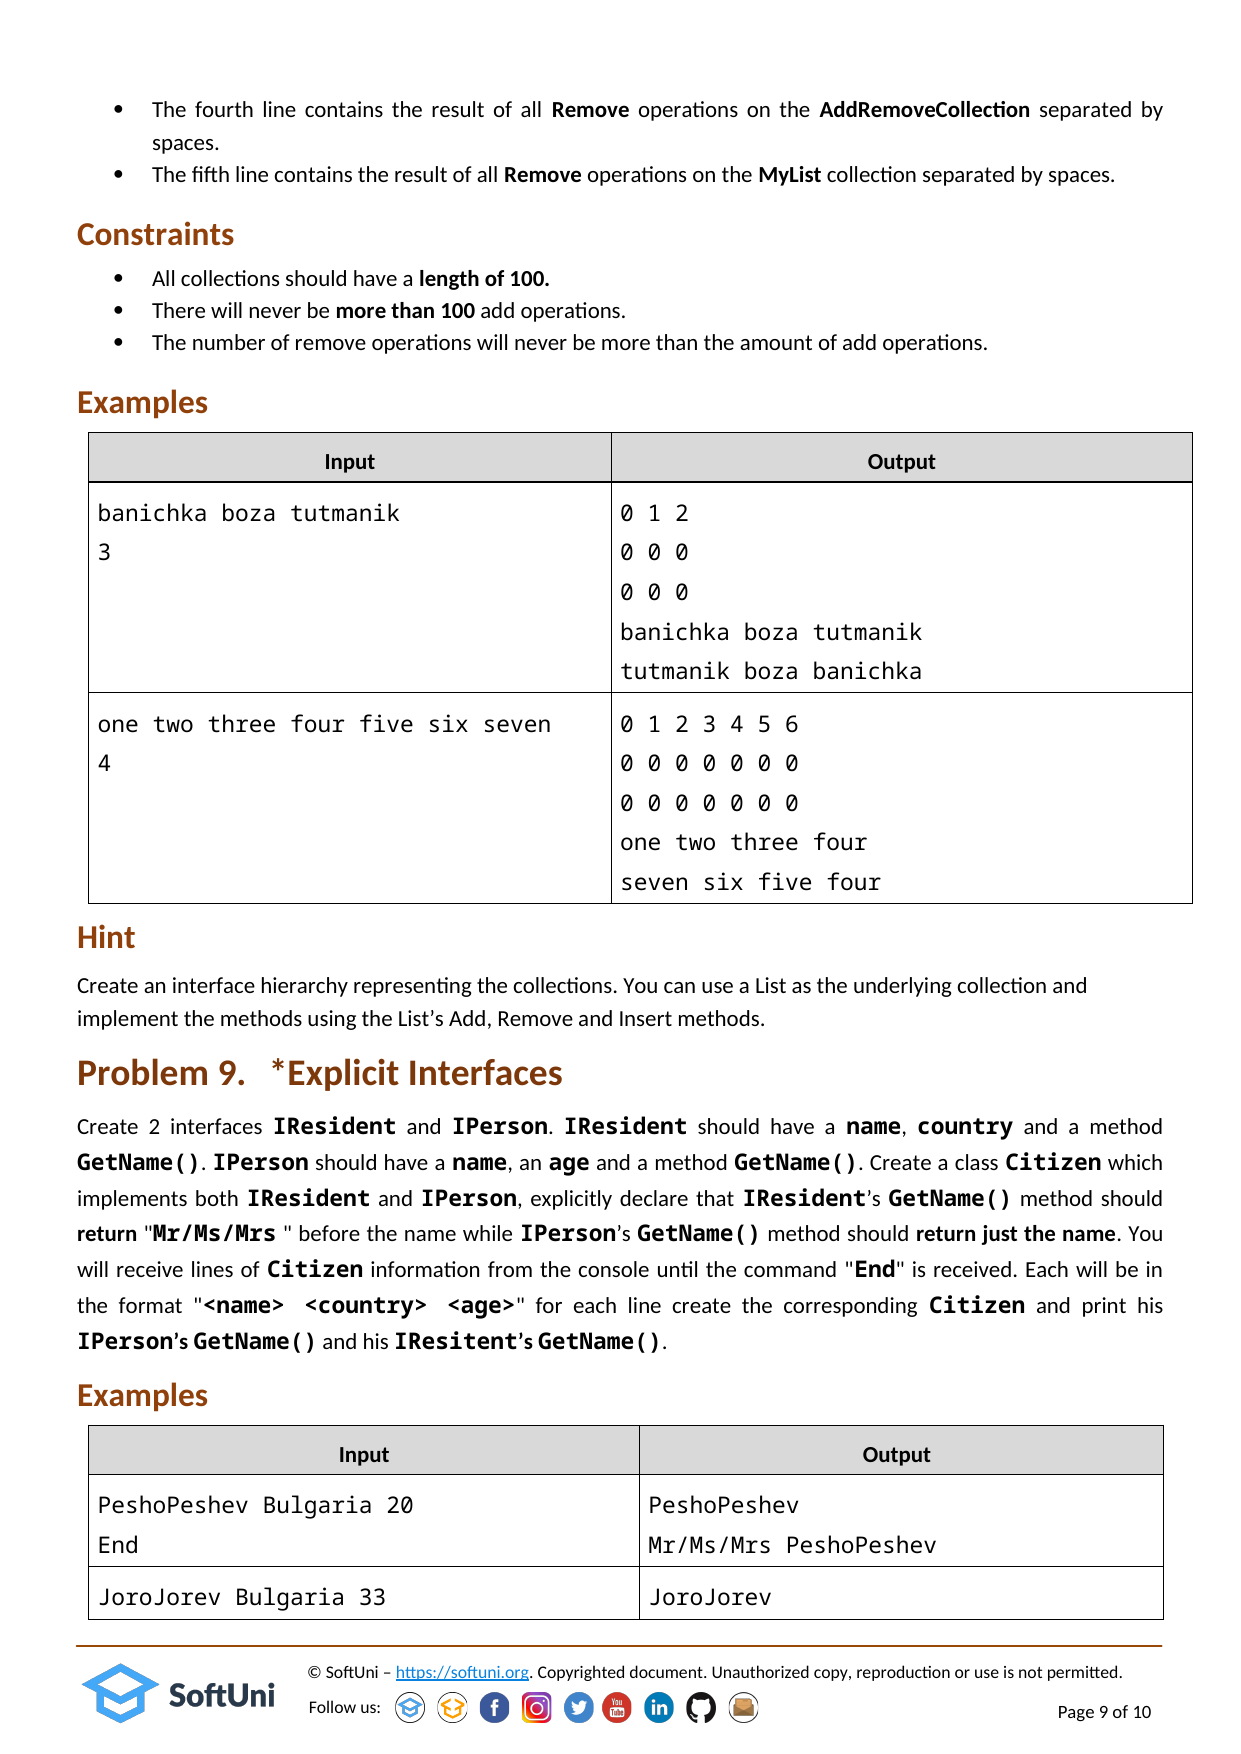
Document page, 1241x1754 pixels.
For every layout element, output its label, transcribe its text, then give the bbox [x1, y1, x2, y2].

text Create 2 interfaces IResident and IPerson. IResident should have a name, country and a method GetName(). IPerson should have a name, an age and a method GetName(). Create a class Citizen which implements both IResident and IPerson, explicitly declare that IResident’s GetName() method should return "Mr/Ms/Mrs " before the name while IPerson’s GetName() method should return just the name. You will receive lines of Citizen information from the console until the command "End" is received. Each will be in the format "<name> <country> <age>" for each line create the corresponding Citizen and print his IPerson’s GetName() and his IResitent’s GetName(). [77, 1109, 1163, 1356]
subtitle Hint [77, 917, 1163, 957]
picture [395, 1692, 425, 1723]
table_header Output [640, 1426, 1163, 1474]
picture [564, 1692, 594, 1723]
list The fifth line contains the result of all Remove operations on the MyList collection separated by spaces. [114, 160, 1163, 188]
subtitle Examples [77, 381, 1163, 422]
picture [728, 1692, 759, 1723]
subtitle Constraints [77, 213, 1163, 253]
picture [644, 1692, 653, 1701]
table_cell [640, 1567, 1163, 1618]
picture [75, 1658, 281, 1729]
list The fourth line contains the result of all Remove operations on the AddRemoveCollection separated by spaces. [114, 95, 1163, 156]
text Create an interface hierarchy representing the collections. You can use a List as the underlying collection and implement the methods using the List’s Add, Remove and Insert methods. [77, 972, 1163, 1032]
table_cell one two three four five six seven 4 [89, 693, 611, 903]
picture [479, 1692, 510, 1723]
list All collections should have a length of 100. [114, 264, 1163, 292]
table_header Output [612, 433, 1192, 481]
picture [686, 1692, 716, 1723]
picture [665, 1692, 674, 1701]
table_cell 0 1 2 3 4 5 6 0 0 0 0 0 0 0 0 0 0 0 0 0 0 one two three four seven six five four [612, 693, 1192, 903]
table_header Input [89, 1426, 639, 1474]
picture [644, 1714, 653, 1723]
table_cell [89, 1567, 639, 1618]
picture [665, 1714, 674, 1723]
picture [658, 1705, 667, 1714]
picture [437, 1692, 468, 1723]
table_cell banichka boza tutmanik 3 [89, 483, 611, 692]
picture [522, 1692, 552, 1723]
picture [602, 1692, 632, 1723]
table_cell PeshoPeshev Mr/Ms/Mrs PeshoPeshev [640, 1475, 1163, 1566]
list The number of remove operations will never be more than the amount of add operations. [114, 328, 1163, 356]
table_header Input [89, 433, 611, 481]
subtitle Examples [77, 1374, 1163, 1414]
list There will never be more than 100 add operations. [114, 296, 1163, 324]
table_cell PeshoPeshev Bulgaria 20 End [89, 1475, 639, 1566]
subtitle *Explicit Interfaces [77, 1048, 1163, 1094]
table_cell 0 1 2 0 0 0 0 0 0 banichka boza tutmanik tutmanik boza banichka [612, 483, 1192, 692]
